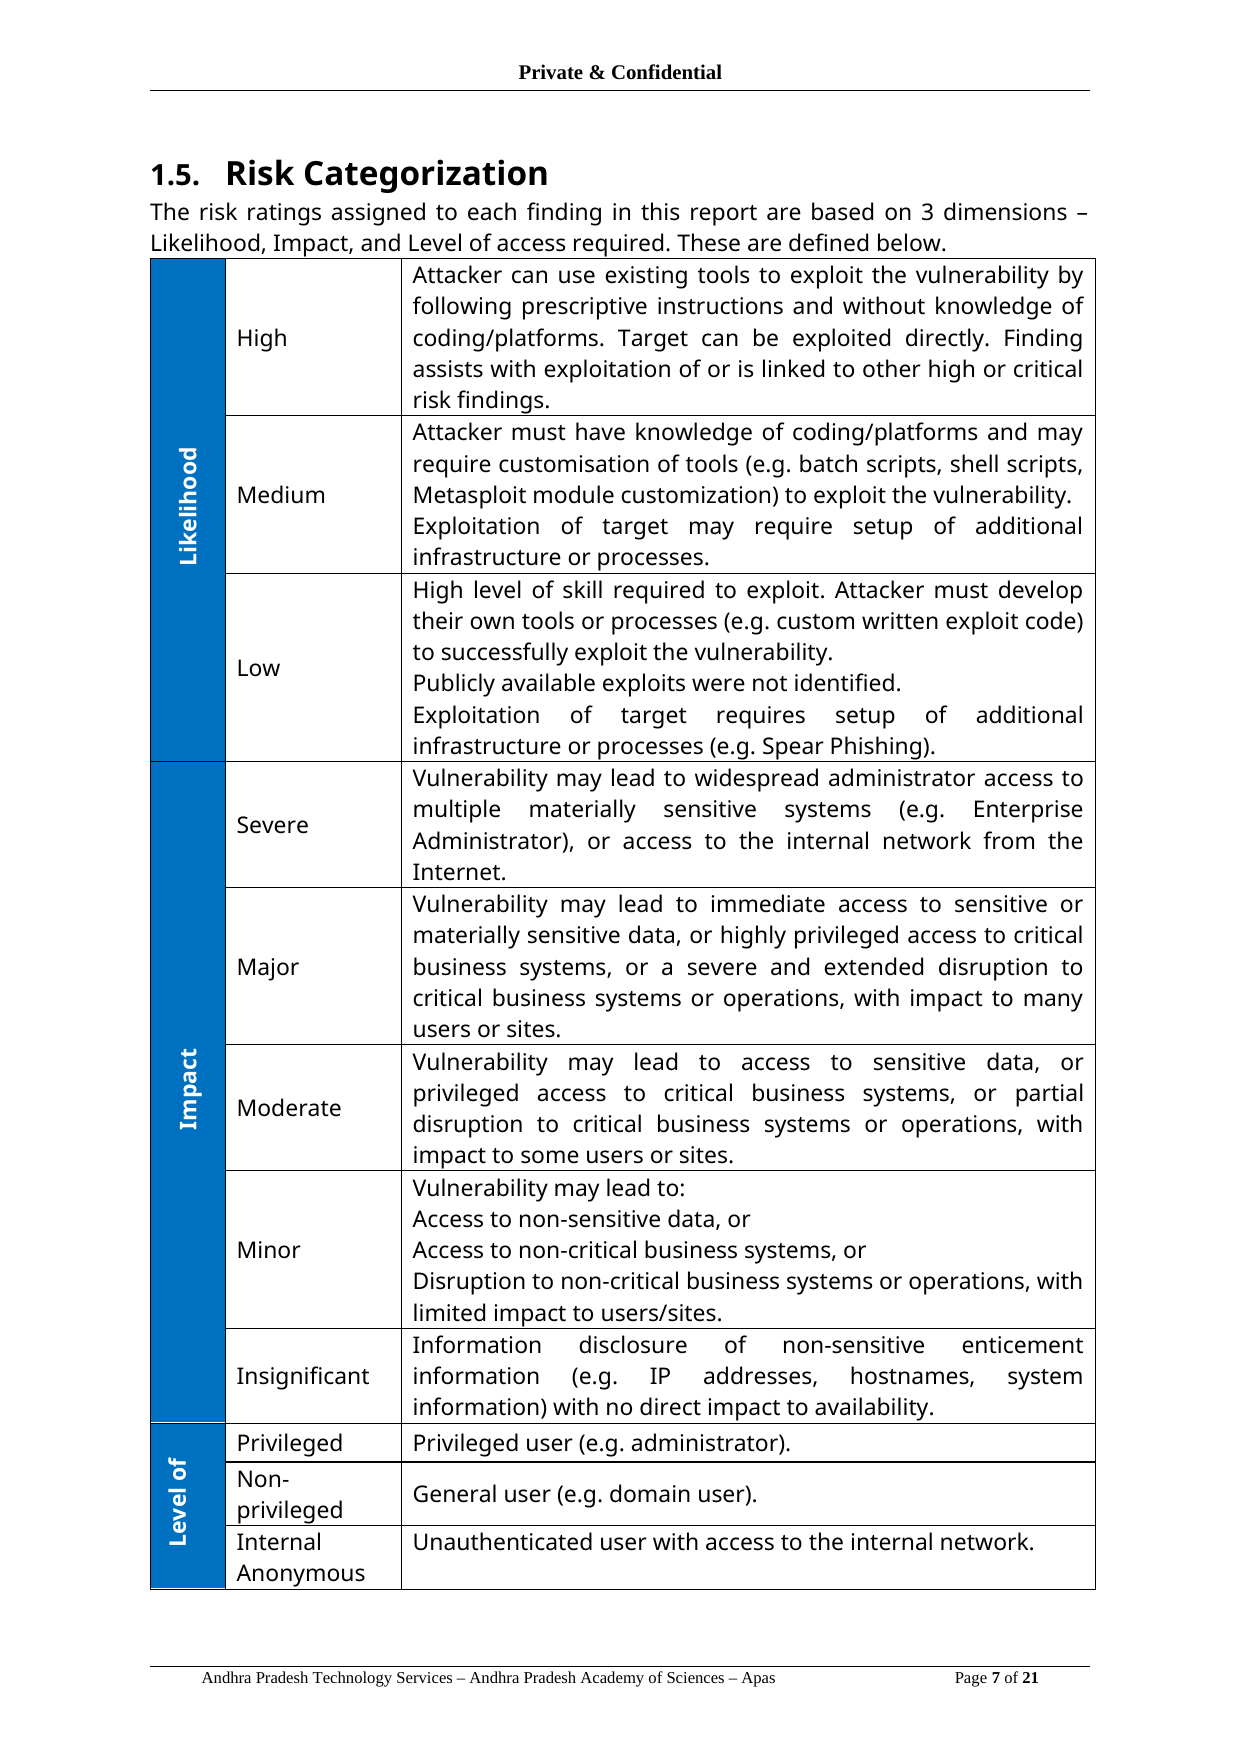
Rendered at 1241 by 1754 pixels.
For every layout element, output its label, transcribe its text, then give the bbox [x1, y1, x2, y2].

table_cell Privileged user (e.g. administrator). [402, 1424, 1095, 1461]
table_cell Information disclosure of non-sensitive enticement information (e.g. IP addresses, hostnames, system information) with no direct impact to availability. [402, 1329, 1095, 1422]
table_cell Severe [226, 762, 401, 887]
table_cell Privileged [226, 1424, 401, 1461]
table_cell Vulnerability may lead to: Access to non-sensitive data, or Access to non-critical business systems, or Disruption to non-critical business systems or operations, with limited impact to users/sites. [402, 1171, 1095, 1328]
table_cell Medium [226, 416, 401, 572]
table_cell Impact [151, 762, 225, 1422]
table_cell High level of skill required to exploit. Attacker must develop their own tools or processes (e.g. custom written exploit code) to successfully exploit the vulnerability. Publicly available exploits were not identified. Exploitation of target requires setup of additional infrastructure or processes (e.g. Spear Phishing). [402, 574, 1095, 761]
table_cell Internal Anonymous [226, 1526, 401, 1588]
table_header Likelihood [151, 259, 225, 761]
table_cell Low [226, 574, 401, 761]
table_cell Non-privileged [226, 1463, 401, 1525]
table_cell Minor [226, 1171, 401, 1328]
table_cell Moderate [226, 1045, 401, 1170]
table_cell Vulnerability may lead to widespread administrator access to multiple materially sensitive systems (e.g. Enterprise Administrator), or access to the internal network from the Internet. [402, 762, 1095, 887]
list The risk ratings assigned to each finding in this report are based on 3 dimensions – Likelihood, Impact, and Level of access required. These are defined below. [150, 195, 1090, 258]
table_cell Vulnerability may lead to immediate access to sensitive or materially sensitive data, or highly privileged access to critical business systems, or a severe and extended disruption to critical business systems or operations, with impact to many users or sites. [402, 888, 1095, 1044]
table_cell Level of access required [151, 1424, 225, 1588]
subtitle Risk Categorization [150, 150, 1090, 195]
table_cell Vulnerability may lead to access to sensitive data, or privileged access to critical business systems, or partial disruption to critical business systems or operations, with impact to some users or sites. [402, 1045, 1095, 1170]
table_cell Insignificant [226, 1329, 401, 1422]
table_cell Unauthenticated user with access to the internal network. [402, 1526, 1095, 1588]
table_header High [226, 259, 401, 415]
table_cell Attacker must have knowledge of coding/platforms and may require customisation of tools (e.g. batch scripts, shell scripts, Metasploit module customization) to exploit the vulnerability. Exploitation of target may require setup of additional infrastructure or processes. [402, 416, 1095, 572]
table_header Attacker can use existing tools to exploit the vulnerability by following prescriptive instructions and without knowledge of coding/platforms. Target can be exploited directly. Finding assists with exploitation of or is linked to other high or critical risk findings. [402, 259, 1095, 415]
table_cell Major [226, 888, 401, 1044]
table_cell General user (e.g. domain user). [402, 1463, 1095, 1525]
